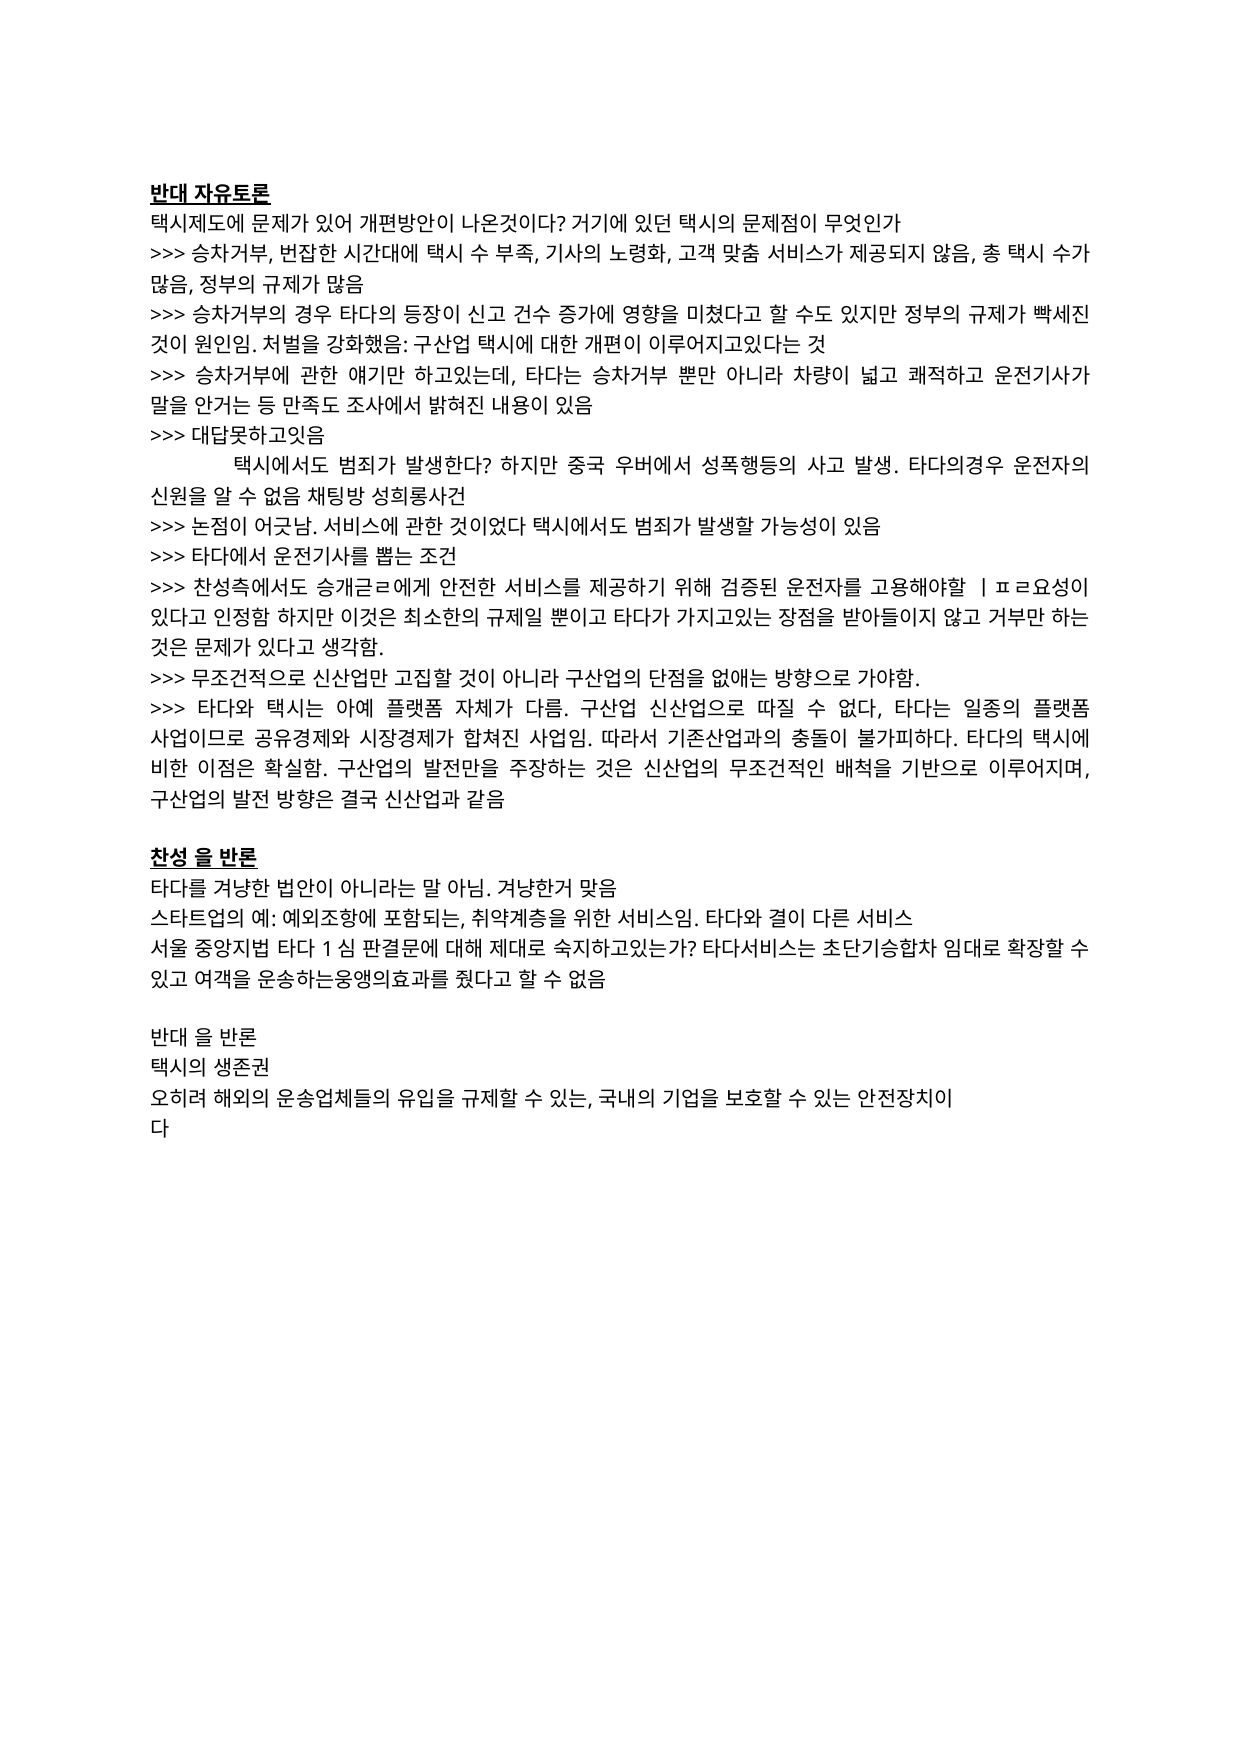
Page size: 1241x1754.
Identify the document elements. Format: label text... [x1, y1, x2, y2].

text 타다를 겨냥한 법안이 아니라는 말 아님. 겨냥한거 맞음 [150, 872, 1090, 902]
text 서울 중앙지법 타다 1심 판결문에 대해 제대로 숙지하고있는가? 타다서비스는 초단기승합차 임대로 확장할 수 있고 여객을 운송하는웅앵의효과를 줬다고 할 수 없음 [150, 932, 1090, 993]
text >>> 논점이 어긋남. 서비스에 관한 것이었다 택시에서도 범죄가 발생할 가능성이 있음 [150, 510, 1090, 541]
text >>> 타다에서 운전기사를 뽑는 조건 [150, 541, 1090, 571]
text >>> 승차거부, 번잡한 시간대에 택시 수 부족, 기사의 노령화, 고객 맞춤 서비스가 제공되지 않음, 총 택시 수가 많음, 정부의 규제가 많음 [150, 238, 1090, 298]
text 택시의 생존권 [150, 1052, 1090, 1082]
text 택시에서도 범죄가 발생한다? 하지만 중국 우버에서 성폭행등의 사고 발생. 타다의경우 운전자의 신원을 알 수 없음 채팅방 성희롱사건 [150, 450, 1090, 510]
text >>> 타다와 택시는 아예 플랫폼 자체가 다름. 구산업 신산업으로 따질 수 없다, 타다는 일종의 플랫폼 사업이므로 공유경제와 시장경제가 합쳐진 사업임. 따라서 기존산업과의 충돌이 불가피하다. 타다의 택시에 비한 이점은 확실함. 구산업의 발전만을 주장하는 것은 신산업의 무조건적인 배척을 기반으로 이루어지며, 구산업의 발전 방향은 결국 신산업과 같음 [150, 692, 1090, 813]
text 스타트업의 예: 예외조항에 포함되는, 취약계층을 위한 서비스임. 타다와 결이 다른 서비스 [150, 902, 1090, 932]
text >>> 찬성측에서도 승개귿ㄹ에게 안전한 서비스를 제공하기 위해 검증된 운전자를 고용해야할 ㅣㅍㄹ요성이 있다고 인정함 하지만 이것은 최소한의 규제일 뿐이고 타다가 가지고있는 장점을 받아들이지 않고 거부만 하는 것은 문제가 있다고 생각함. [150, 571, 1090, 662]
text 다 [150, 1112, 1090, 1142]
text >>> 승차거부에 관한 얘기만 하고있는데, 타다는 승차거부 뿐만 아니라 차량이 넓고 쾌적하고 운전기사가 말을 안거는 등 만족도 조사에서 밝혀진 내용이 있음 [150, 359, 1090, 419]
text 오히려 해외의 운송업체들의 유입을 규제할 수 있는, 국내의 기업을 보호할 수 있는 안전장치이 [150, 1082, 1090, 1112]
text 반대 을 반론 [150, 1021, 1090, 1052]
text 반대 자유토론 [150, 177, 1090, 207]
text >>> 대답못하고잇음 [150, 419, 1090, 450]
text >>> 무조건적으로 신산업만 고집할 것이 아니라 구산업의 단점을 없애는 방향으로 가야함. [150, 662, 1090, 692]
text 찬성 을 반론 [150, 842, 1090, 872]
text >>> 승차거부의 경우 타다의 등장이 신고 건수 증가에 영향을 미쳤다고 할 수도 있지만 정부의 규제가 빡세진 것이 원인임. 처벌을 강화했음: 구산업 택시에 대한 개편이 이루어지고있다는 것 [150, 298, 1090, 359]
text 택시제도에 문제가 있어 개편방안이 나온것이다? 거기에 있던 택시의 문제점이 무엇인가 [150, 207, 1090, 238]
